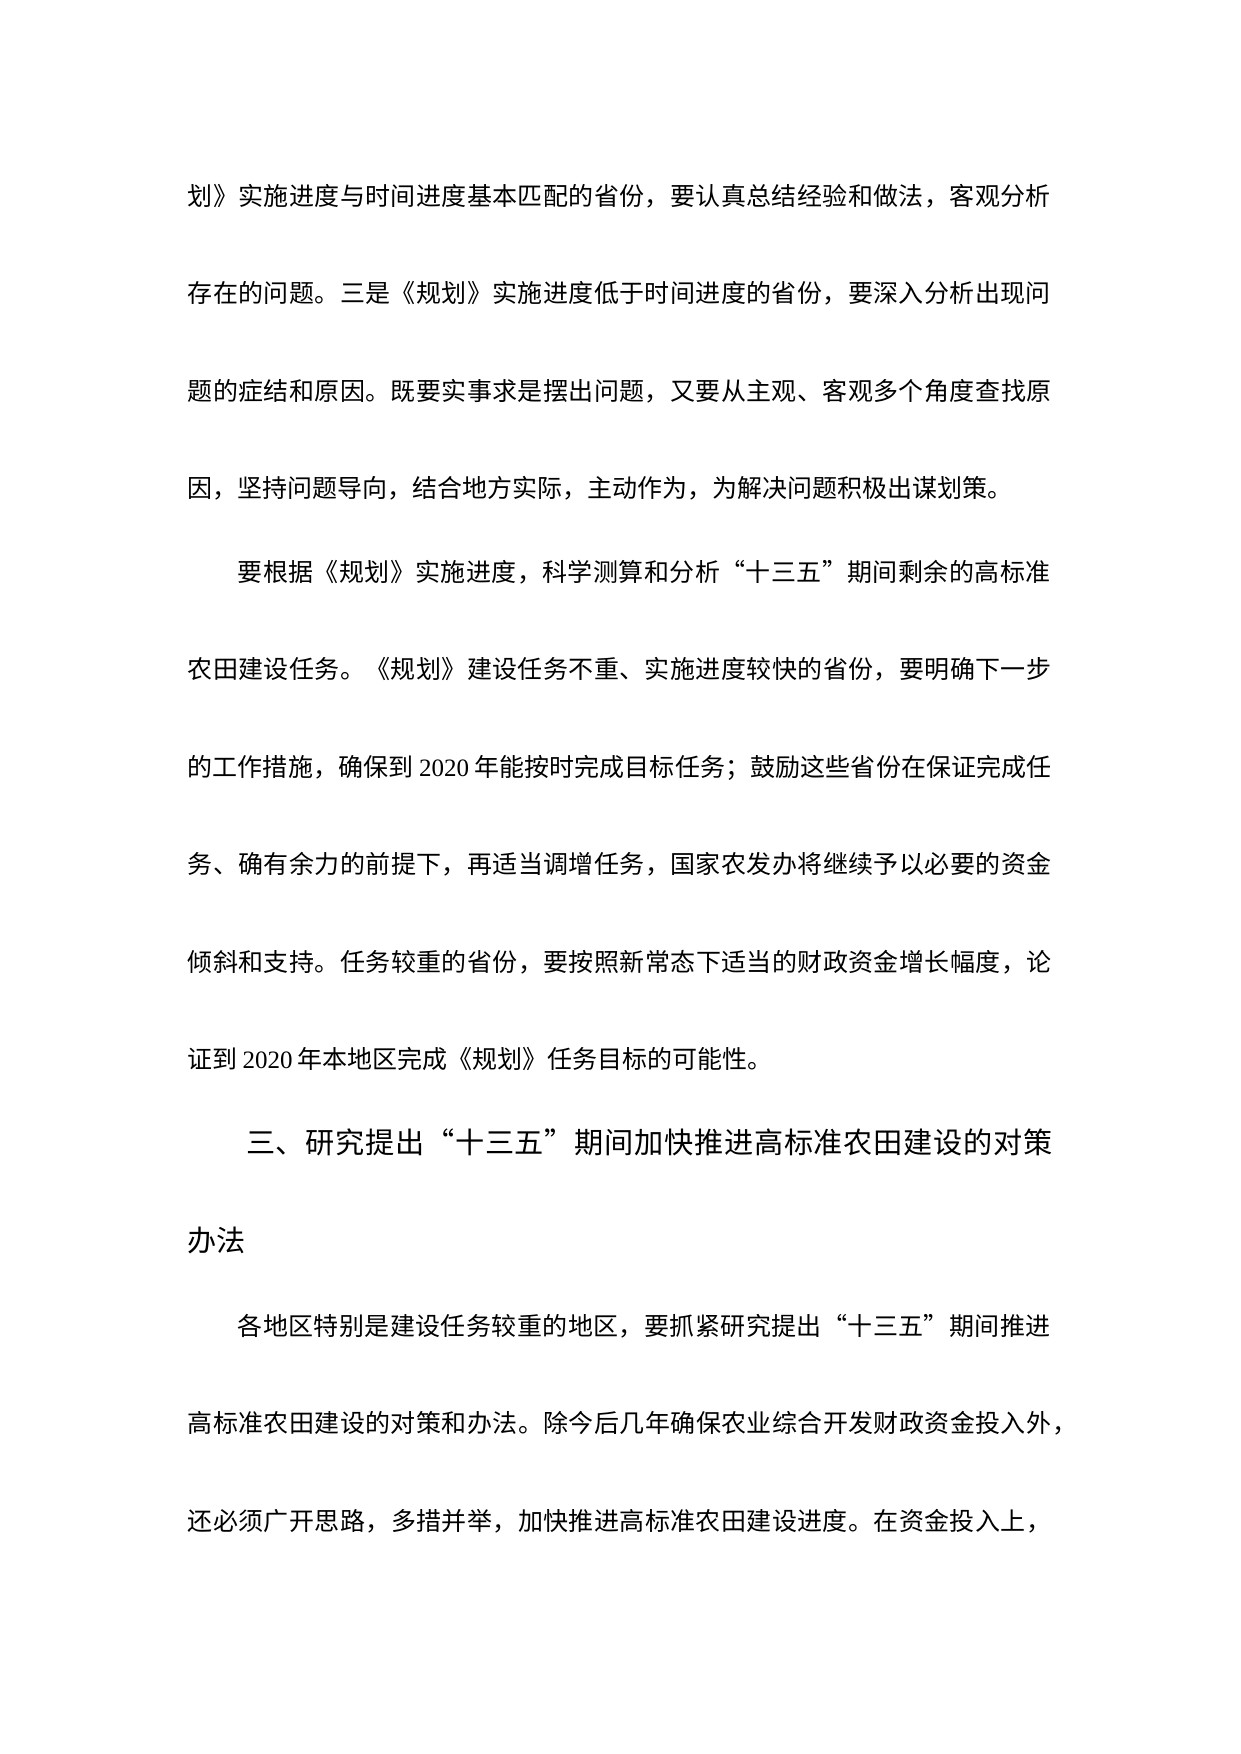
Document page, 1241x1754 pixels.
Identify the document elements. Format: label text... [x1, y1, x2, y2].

text 要根据《规划》实施进度，科学测算和分析“十三五”期间剩余的高标准农田建设任务。《规划》建设任务不重、实施进度较快的省份，要明确下一步的工作措施，确保到2020年能按时完成目标任务；鼓励这些省份在保证完成任务、确有余力的前提下，再适当调增任务，国家农发办将继续予以必要的资金倾斜和支持。任务较重的省份，要按照新常态下适当的财政资金增长幅度，论证到2020年本地区完成《规划》任务目标的可能性。 [187, 538, 1053, 1090]
subtitle 三、研究提出“十三五”期间加快推进高标准农田建设的对策办法 [187, 1108, 1053, 1271]
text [187, 162, 1053, 519]
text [187, 1292, 1053, 1552]
